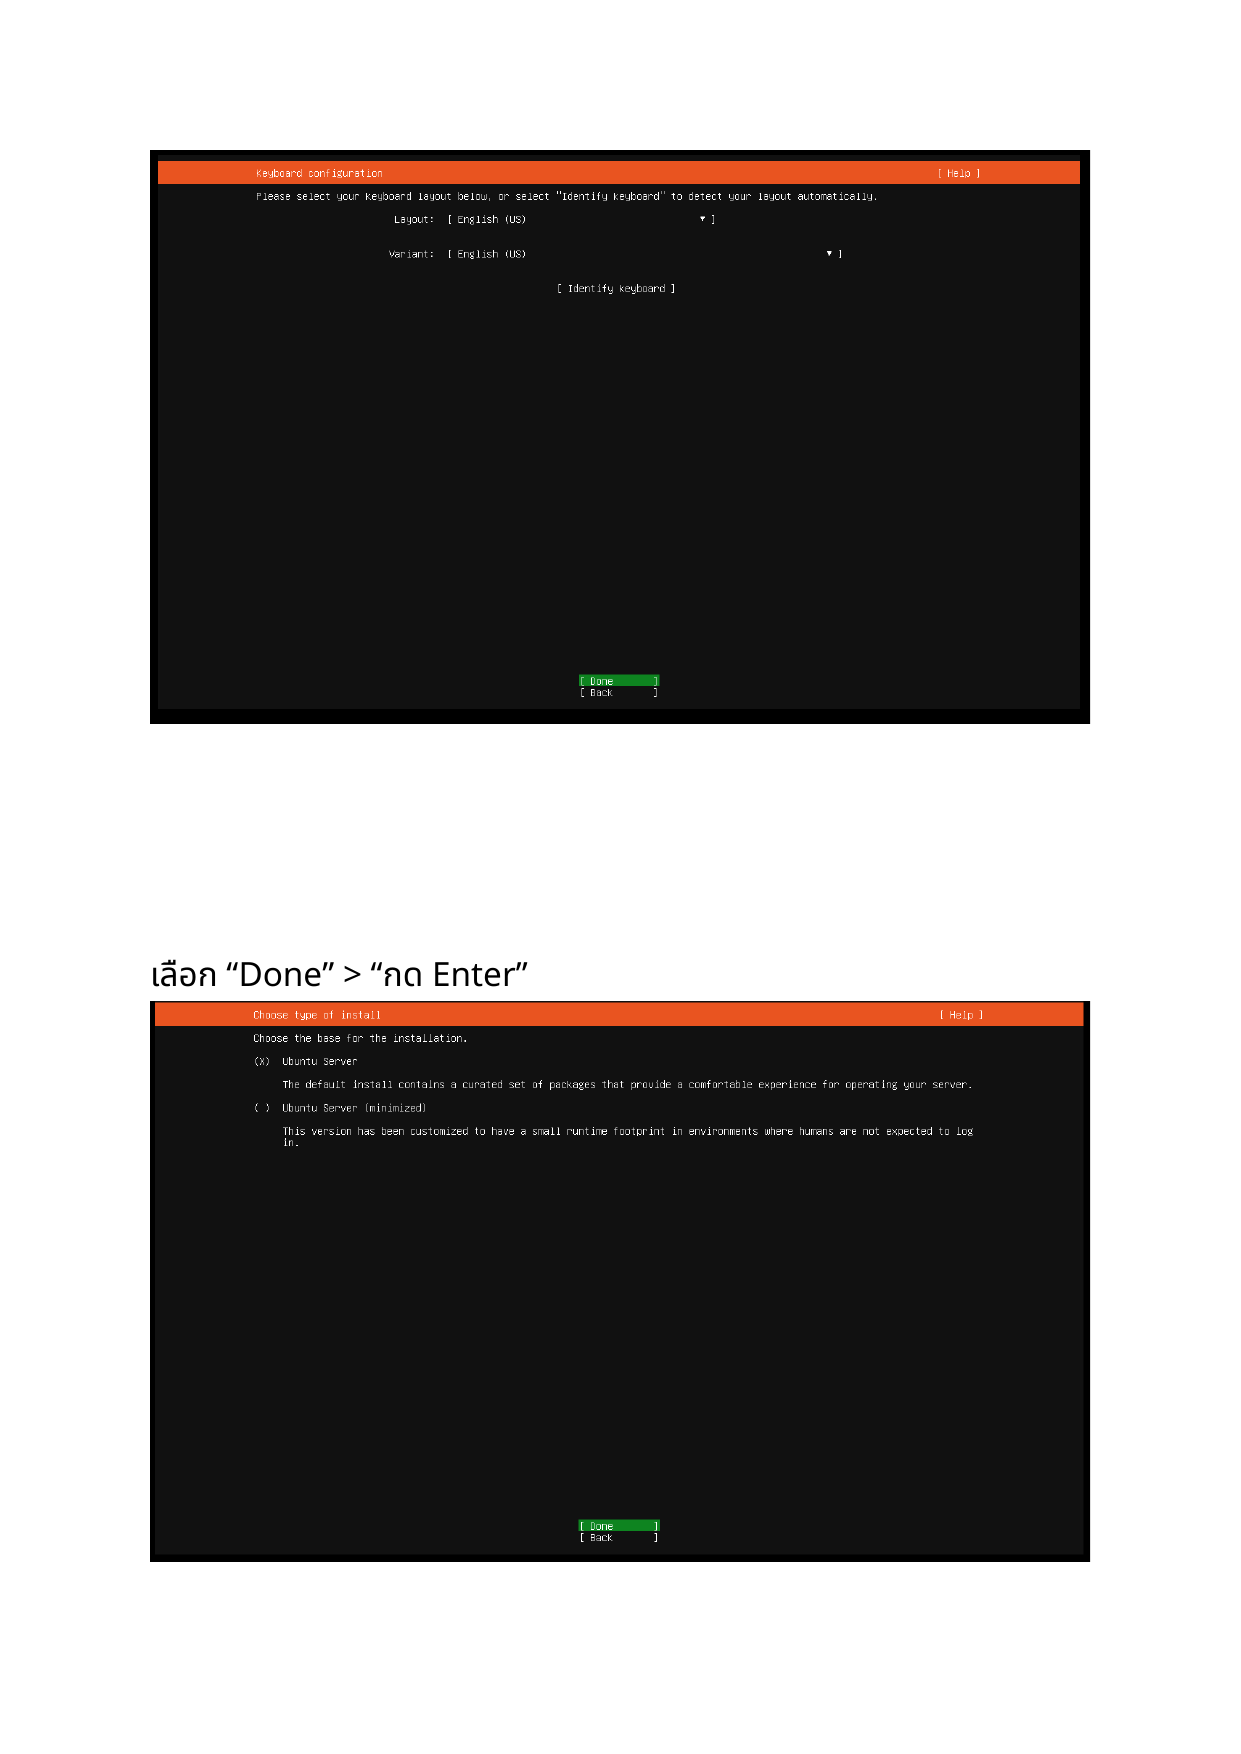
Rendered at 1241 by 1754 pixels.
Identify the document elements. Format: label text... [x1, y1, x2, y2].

text เลือก “Done” > “กด Enter” [150, 950, 1090, 1001]
picture [150, 1001, 1091, 1562]
picture [150, 150, 1091, 724]
